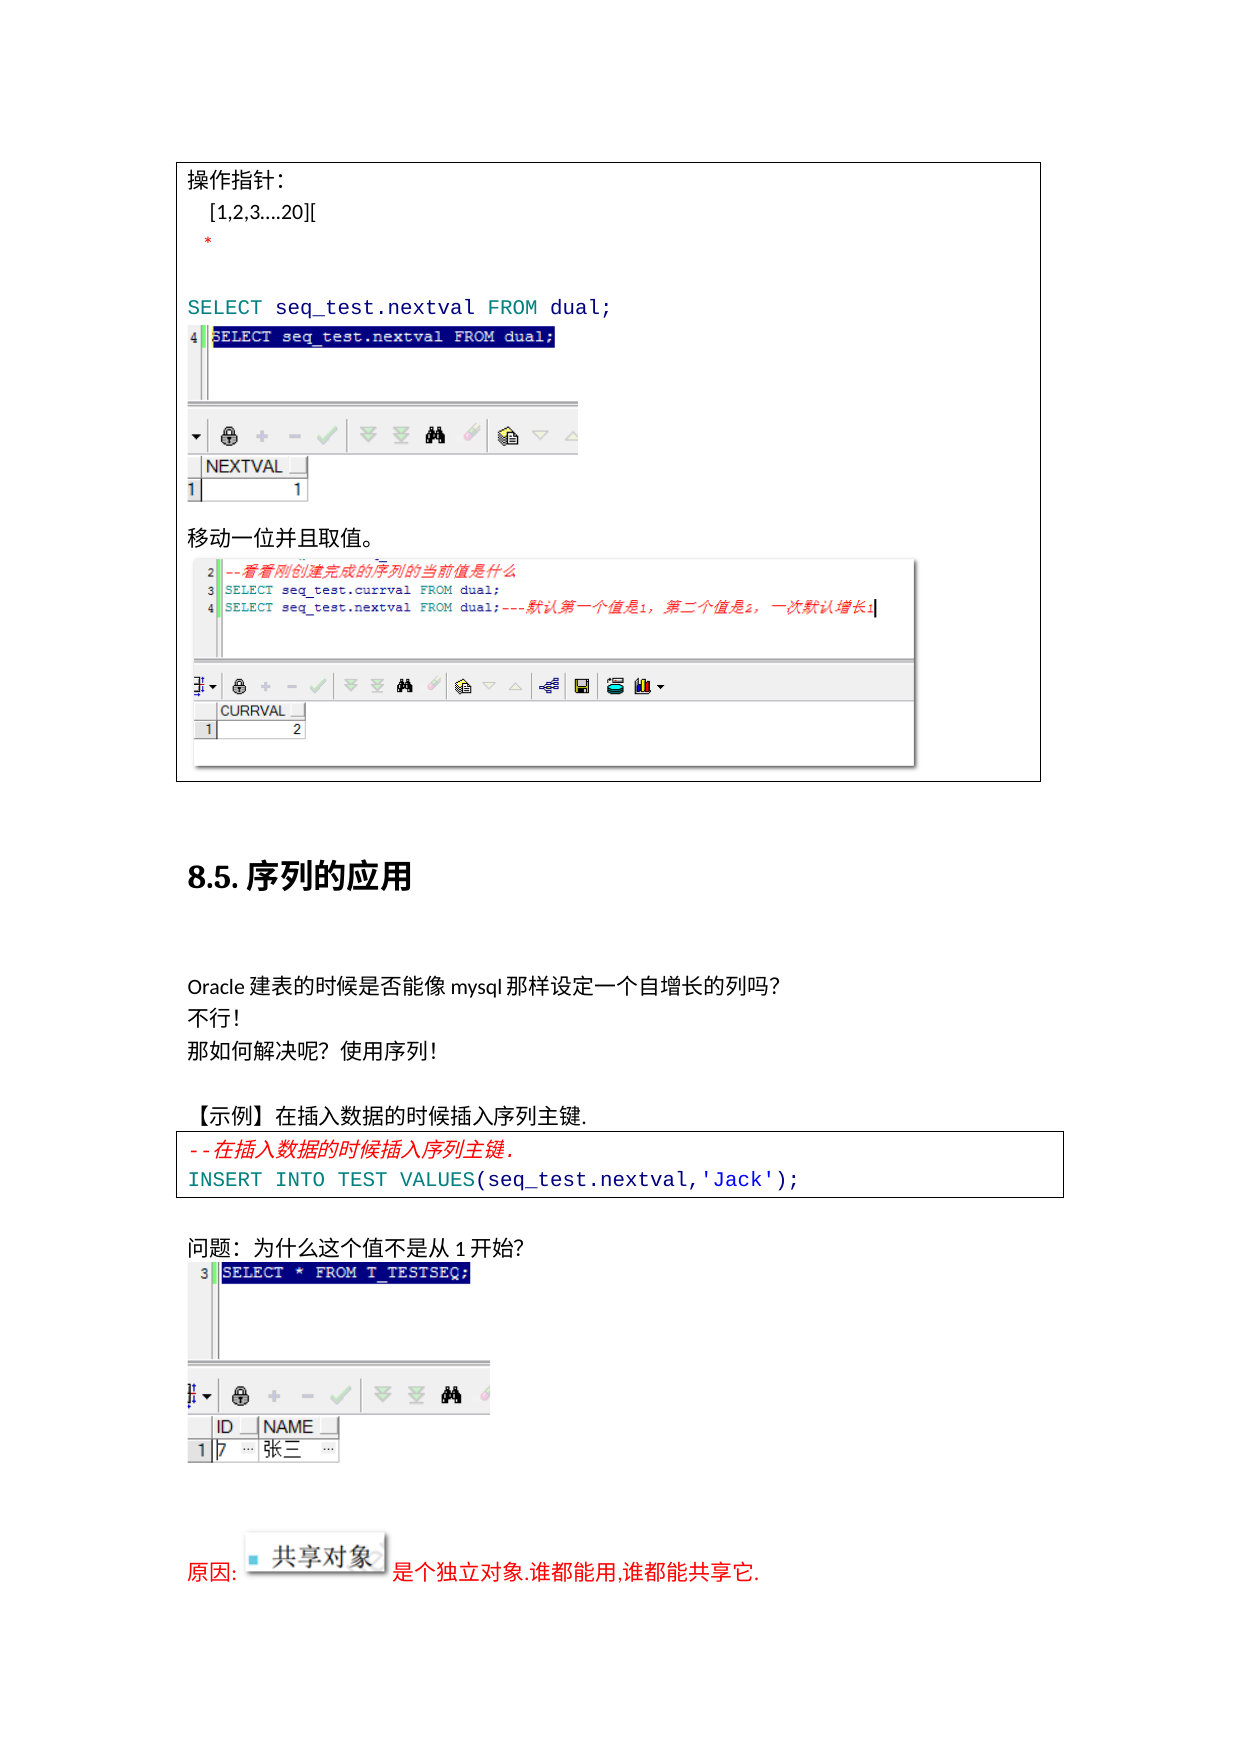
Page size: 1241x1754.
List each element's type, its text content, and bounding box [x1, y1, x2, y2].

table_header --在插入数据的时候插入序列主键. INSERT INTO TEST VALUES(seq_test.nextval,'Jack'); [177, 1132, 1063, 1197]
picture [237, 1524, 393, 1580]
text 不行！ [187, 1001, 1053, 1033]
text 【示例】在插入数据的时候插入序列主键. [187, 1098, 1053, 1131]
text 那如何解决呢？使用序列！ [187, 1033, 1053, 1066]
text 原因:是个独立对象.谁都能用,谁都能共享它. [187, 1523, 1053, 1588]
picture [187, 553, 921, 773]
subtitle 序列的应用 [187, 841, 1053, 906]
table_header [177, 163, 1040, 781]
text 问题：为什么这个值不是从1开始？ [187, 1230, 1053, 1263]
picture [187, 325, 578, 507]
picture [187, 1262, 491, 1498]
text Oracle建表的时候是否能像mysql那样设定一个自增长的列吗？ [187, 968, 1053, 1001]
